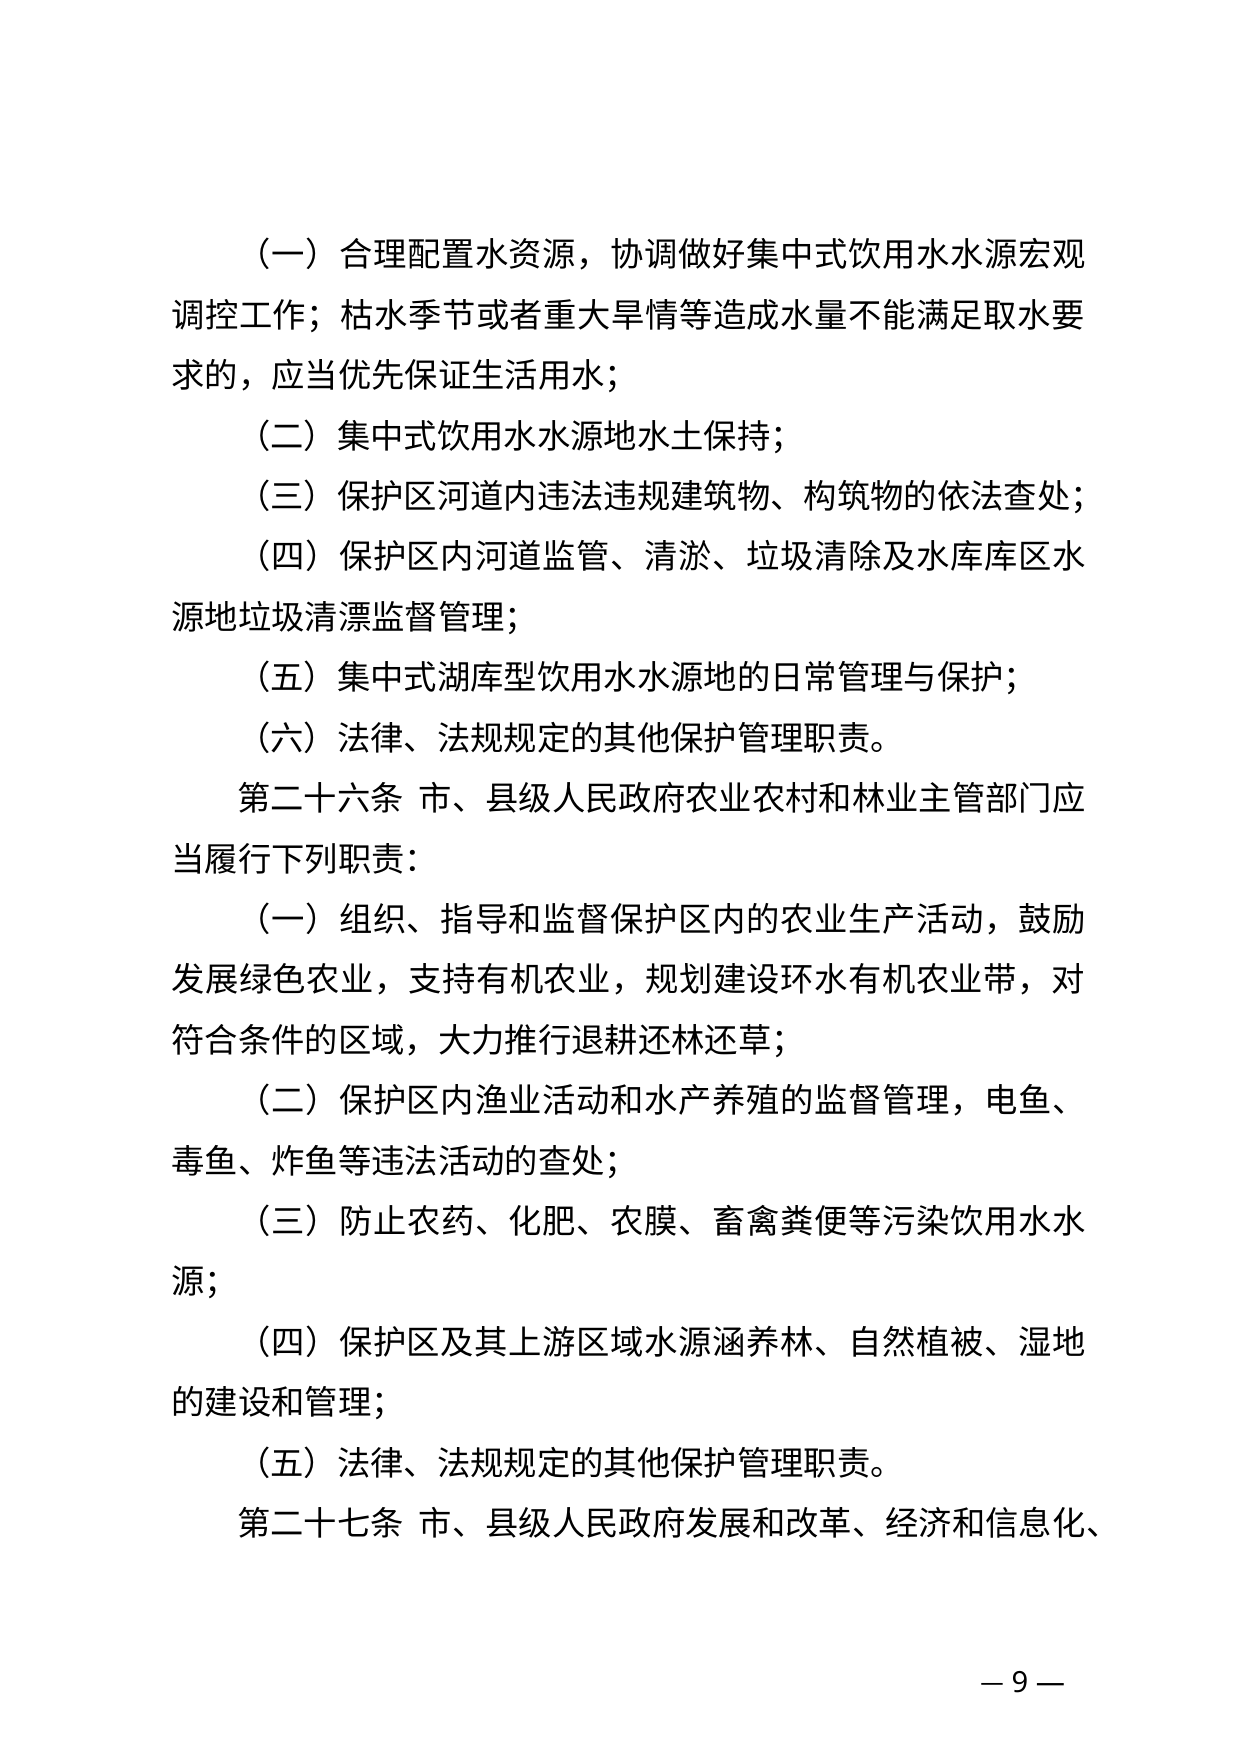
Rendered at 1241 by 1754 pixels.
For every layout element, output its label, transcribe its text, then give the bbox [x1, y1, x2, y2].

text （一）组织、指导和监督保护区内的农业生产活动，鼓励发展绿色农业，支持有机农业，规划建设环水有机农业带，对符合条件的区域，大力推行退耕还林还草； [171, 883, 1087, 1064]
text （一）合理配置水资源，协调做好集中式饮用水水源宏观调控工作；枯水季节或者重大旱情等造成水量不能满足取水要求的，应当优先保证生活用水； [171, 218, 1087, 400]
text （四）保护区内河道监管、清淤、垃圾清除及水库库区水源地垃圾清漂监督管理； [171, 521, 1087, 641]
text （五）集中式湖库型饮用水水源地的日常管理与保护； [171, 641, 1087, 702]
text （三）防止农药、化肥、农膜、畜禽粪便等污染饮用水水源； [171, 1185, 1087, 1306]
text （四）保护区及其上游区域水源涵养林、自然植被、湿地的建设和管理； [171, 1306, 1087, 1427]
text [171, 1487, 1087, 1548]
text （二）保护区内渔业活动和水产养殖的监督管理，电鱼、毒鱼、炸鱼等违法活动的查处； [171, 1064, 1087, 1185]
text （六）法律、法规规定的其他保护管理职责。 [171, 702, 1087, 762]
text （三）保护区河道内违法违规建筑物、构筑物的依法查处； [171, 460, 1087, 521]
text （二）集中式饮用水水源地水土保持； [171, 400, 1087, 460]
text （五）法律、法规规定的其他保护管理职责。 [171, 1427, 1087, 1487]
text 第二十六条 市、县级人民政府农业农村和林业主管部门应当履行下列职责： [171, 762, 1087, 883]
